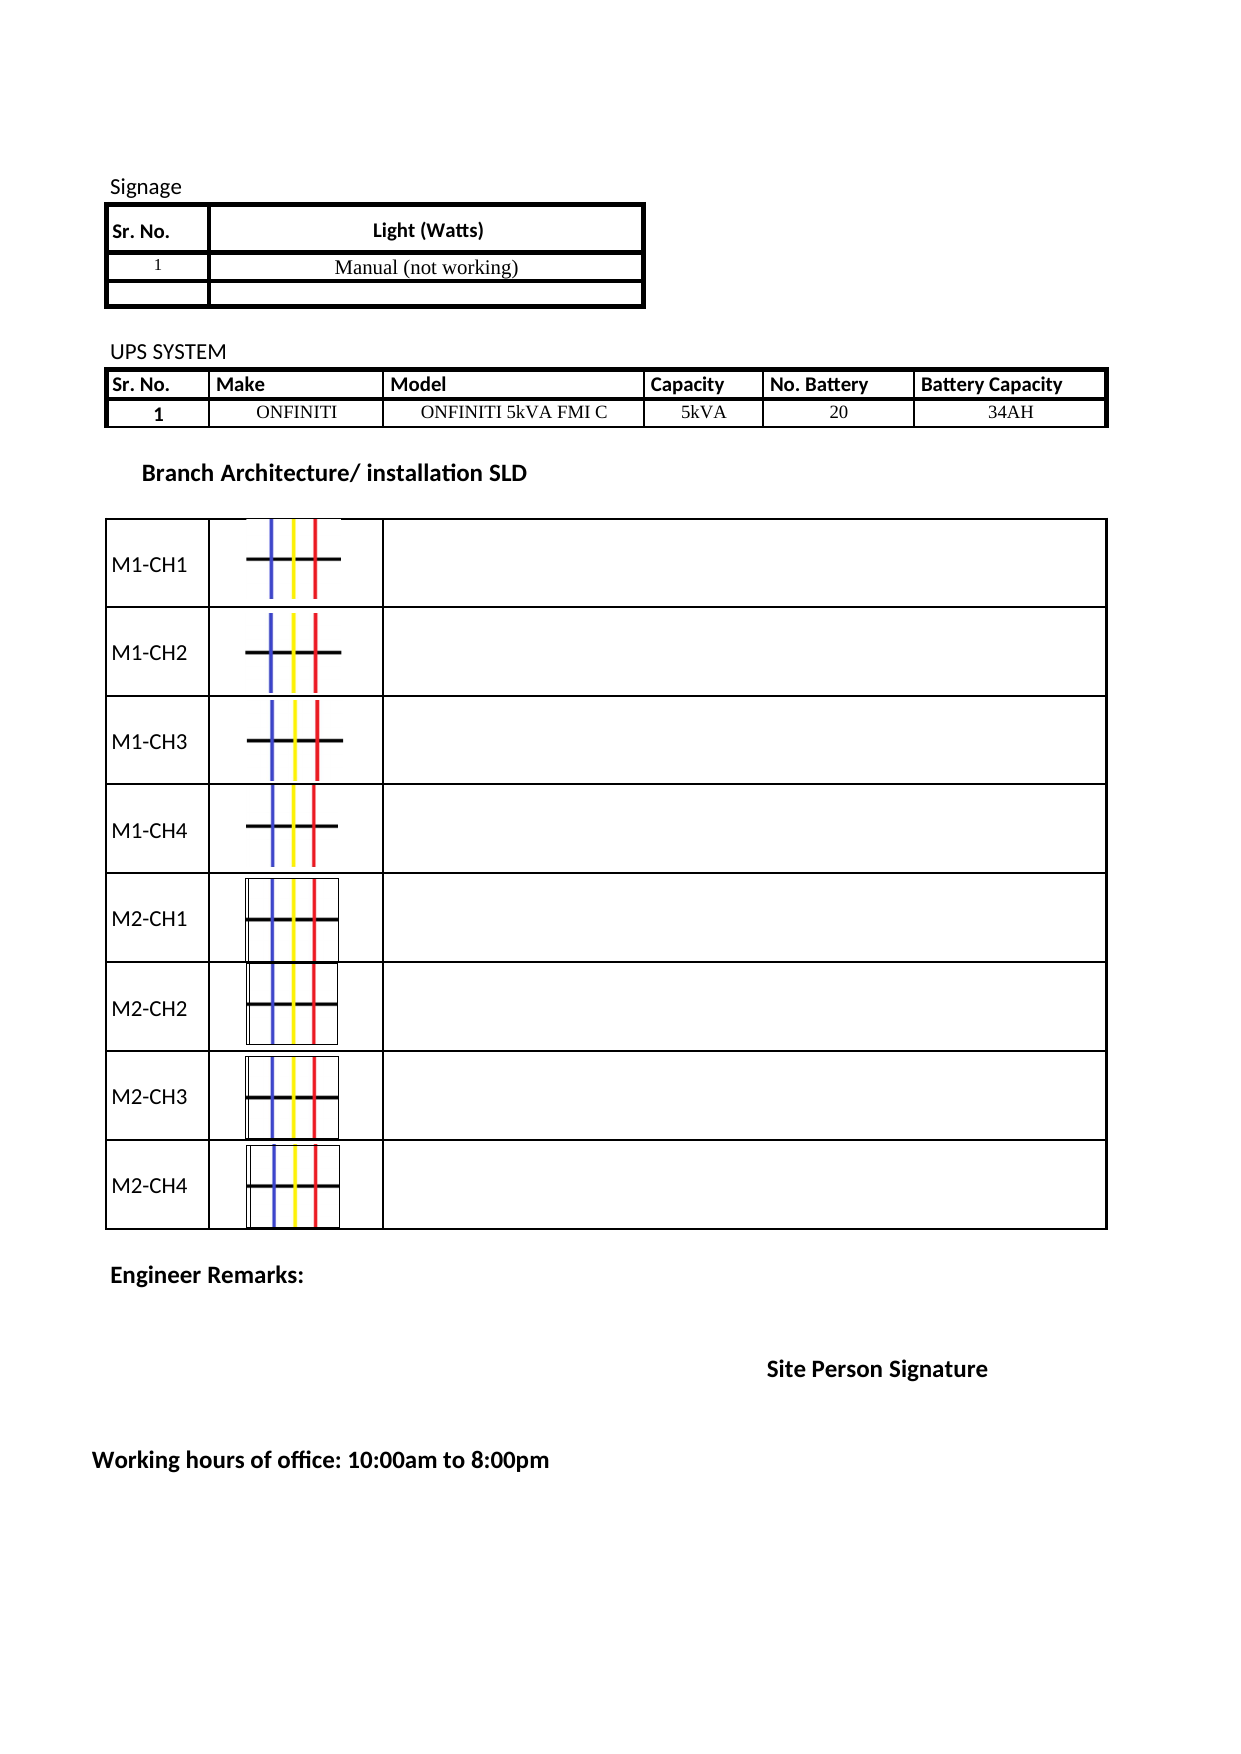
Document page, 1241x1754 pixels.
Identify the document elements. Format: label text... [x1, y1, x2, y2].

table_cell [384, 1141, 1105, 1228]
table_cell [210, 608, 382, 695]
table_header [384, 520, 1105, 606]
table_header [210, 520, 382, 606]
text UPS SYSTEM [110, 337, 1123, 366]
table_cell [210, 874, 382, 961]
table_header No. Battery [764, 372, 913, 397]
table_header Light (Watts) [211, 207, 641, 250]
picture [246, 519, 341, 599]
table_cell M1-CH4 [107, 785, 208, 872]
table_header Capacity [645, 372, 762, 397]
table_header Battery Capacity [915, 372, 1104, 397]
table_cell [384, 785, 1105, 872]
table_header M1-CH1 [107, 520, 208, 606]
table_cell [109, 283, 207, 304]
table_cell Manual (not working) [211, 255, 641, 279]
table_cell [210, 697, 382, 783]
table_cell 34AH [915, 401, 1104, 426]
table_cell M2-CH3 [107, 1052, 208, 1139]
table_cell 1 [109, 255, 207, 279]
table_cell M2-CH2 [107, 963, 208, 1050]
picture [245, 613, 342, 693]
subtitle Site Person Signature [767, 1353, 1123, 1384]
table_cell [210, 1141, 382, 1228]
table_cell 5kVA [645, 401, 762, 426]
table_cell M2-CH4 [107, 1141, 208, 1228]
table_cell [384, 963, 1105, 1050]
table_cell M2-CH1 [107, 874, 208, 961]
table_cell M1-CH2 [107, 608, 208, 695]
picture [246, 700, 344, 781]
table_cell 1 [109, 401, 208, 426]
table_cell [210, 785, 382, 872]
table_cell M1-CH3 [107, 697, 208, 783]
table_cell [384, 697, 1105, 783]
subtitle Working hours of office: 10:00am to 8:00pm [92, 1445, 1123, 1475]
table_cell [384, 1052, 1105, 1139]
subtitle Branch Architecture/ installation SLD [142, 457, 1123, 487]
table_cell 20 [764, 401, 913, 426]
table_header Model [384, 372, 643, 397]
table_header Sr. No. [109, 207, 207, 250]
text Engineer Remarks: [110, 1259, 1123, 1290]
table_cell ONFINITI 5kVA FMI C [384, 401, 643, 426]
table_cell [210, 1052, 382, 1139]
table_header Make [210, 372, 382, 397]
table_cell [384, 874, 1105, 961]
text Signage [110, 172, 1123, 201]
table_cell ONFINITI [210, 401, 382, 426]
table_cell [210, 963, 382, 1050]
table_cell [384, 608, 1105, 695]
table_header Sr. No. [109, 372, 208, 397]
table_cell [211, 283, 641, 304]
